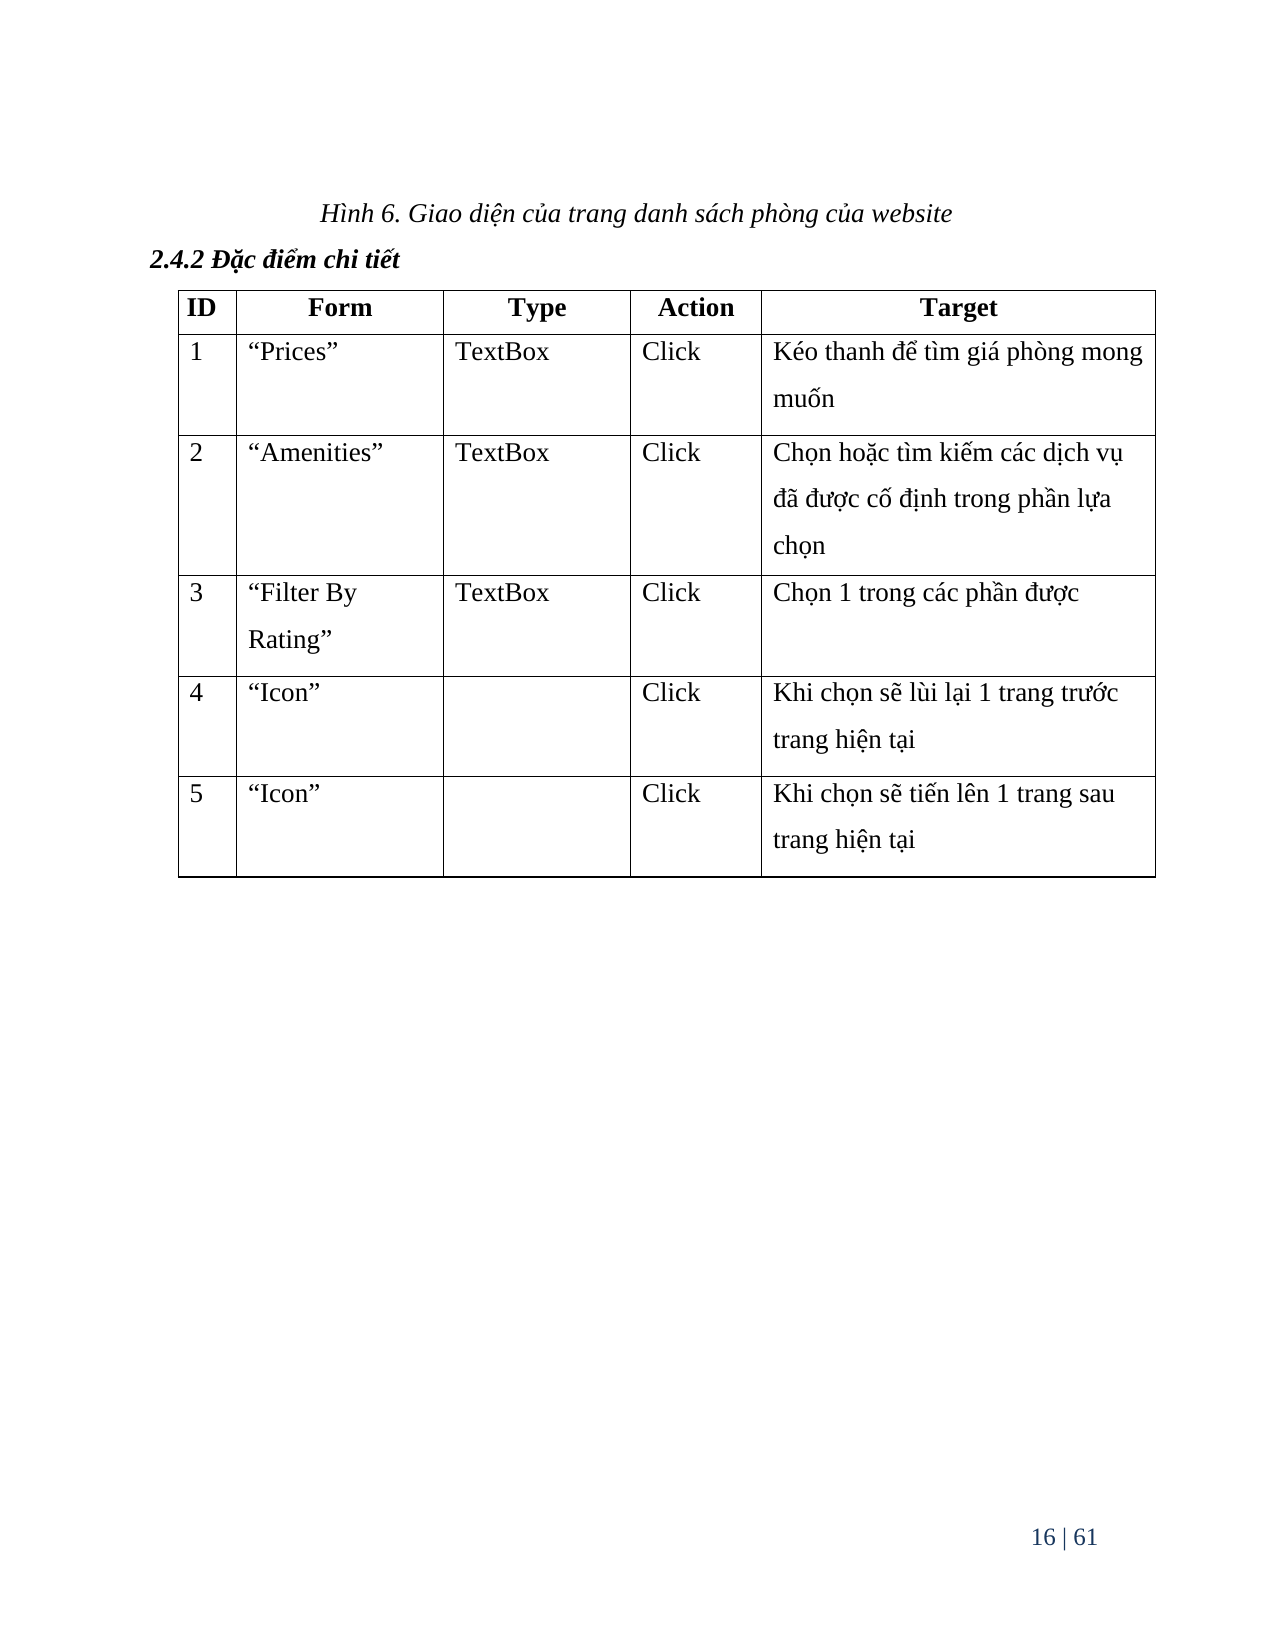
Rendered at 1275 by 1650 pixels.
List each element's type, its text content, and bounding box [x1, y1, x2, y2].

table_cell [444, 677, 630, 776]
table_cell Click [631, 677, 761, 776]
table_cell Click [631, 777, 761, 876]
table_cell 2 [179, 436, 236, 575]
table_cell Chọn hoặc tìm kiếm các dịch vụ đã được cố định trong phần lựa chọn [762, 436, 1155, 575]
table_cell Click [631, 436, 761, 575]
table_cell TextBox [444, 335, 630, 434]
table_header Form [237, 291, 443, 334]
table_cell 4 [179, 677, 236, 776]
subtitle 2.4.2 Đặc điểm chi tiết [150, 243, 1125, 274]
table_header Type [444, 291, 630, 334]
table_cell 1 [179, 335, 236, 434]
table_cell 5 [179, 777, 236, 876]
table_cell “Icon” [237, 677, 443, 776]
table_cell TextBox [444, 576, 630, 676]
table_cell “Icon” [237, 777, 443, 876]
table_cell Kéo thanh để tìm giá phòng mong muốn [762, 335, 1155, 434]
table_header Action [631, 291, 761, 334]
table_cell “Filter By Rating” [237, 576, 443, 676]
table_cell “Prices” [237, 335, 443, 434]
table_cell Click [631, 335, 761, 434]
table_cell [444, 777, 630, 876]
table_header Target [762, 291, 1155, 334]
table_header ID [179, 291, 236, 334]
table_cell “Amenities” [237, 436, 443, 575]
table_cell 3 [179, 576, 236, 676]
table_cell Chọn 1 trong các phần được [762, 576, 1155, 676]
table_cell Click [631, 576, 761, 676]
table_cell Khi chọn sẽ tiến lên 1 trang sau trang hiện tại [762, 777, 1155, 876]
table_cell Khi chọn sẽ lùi lại 1 trang trước trang hiện tại [762, 677, 1155, 776]
text Hình 6. Giao diện của trang danh sách phòng của website [150, 197, 1125, 228]
table_cell TextBox [444, 436, 630, 575]
